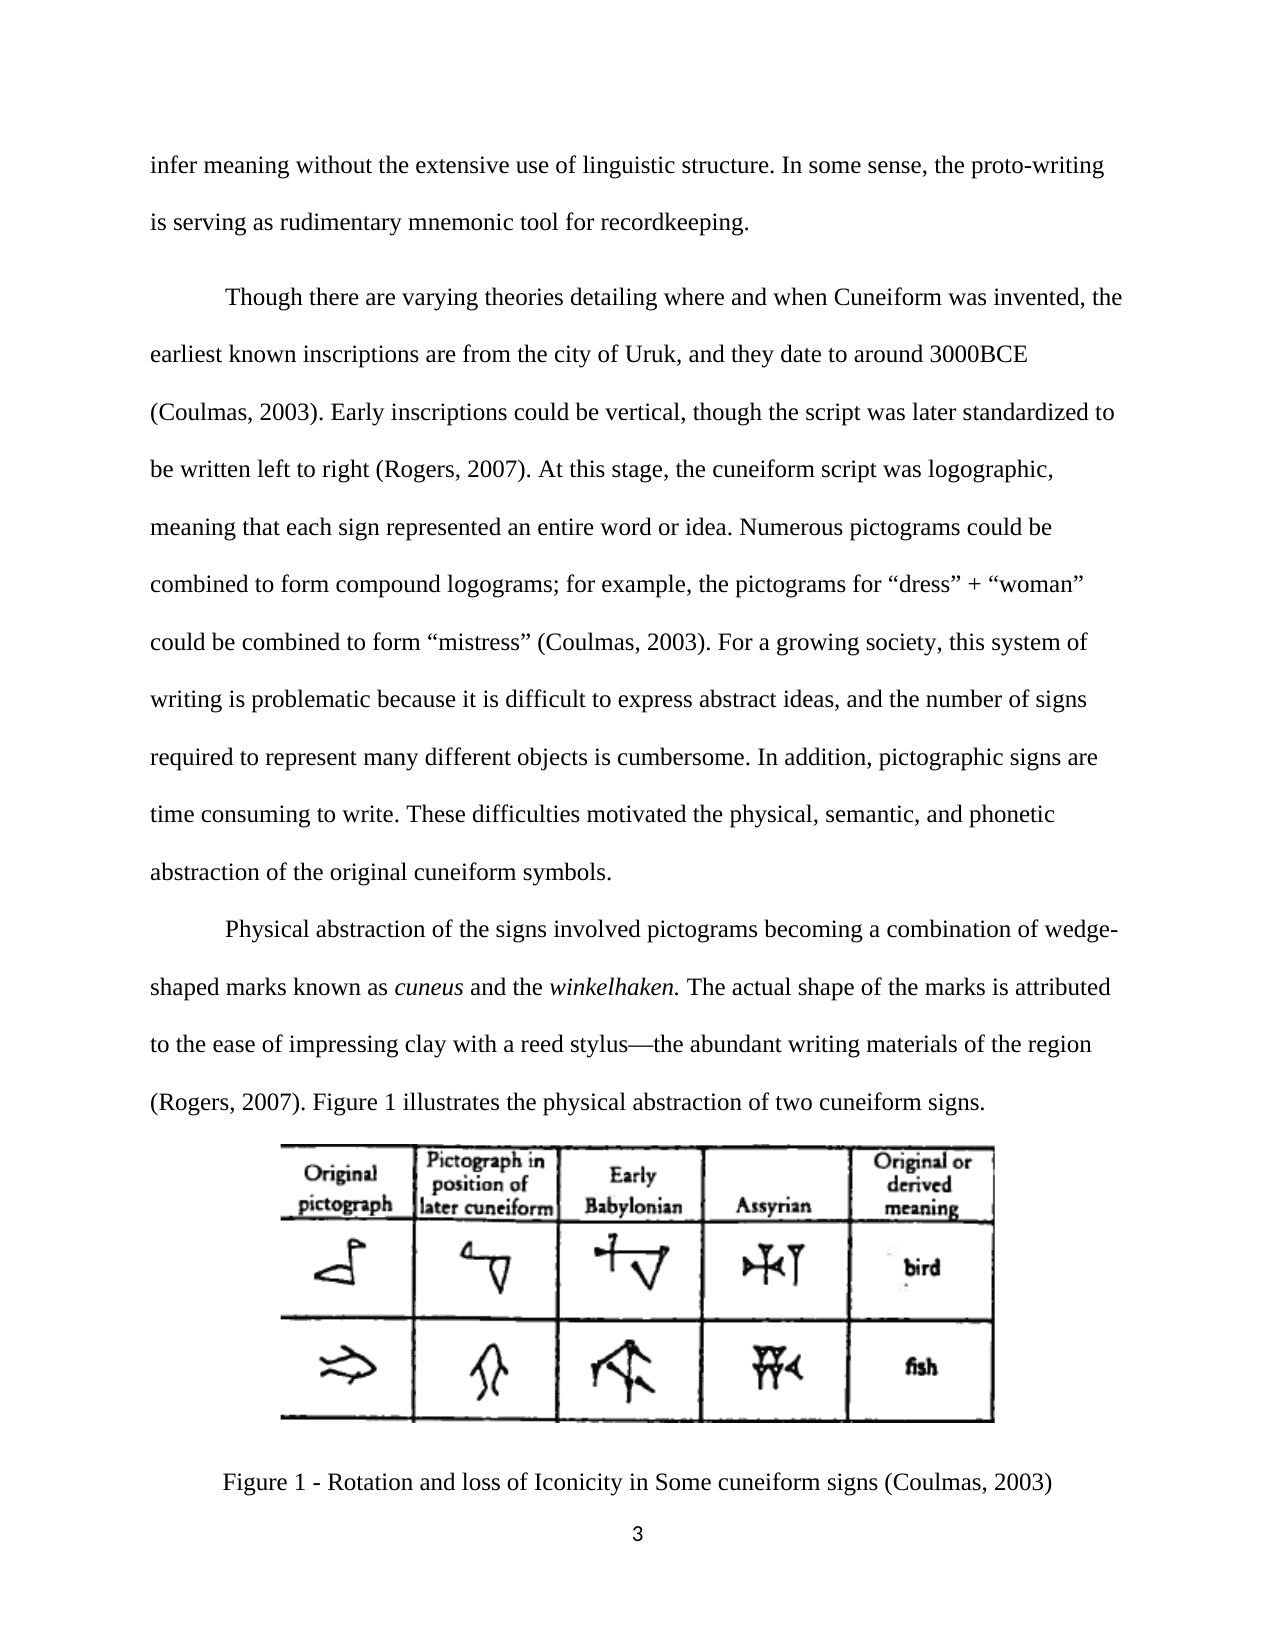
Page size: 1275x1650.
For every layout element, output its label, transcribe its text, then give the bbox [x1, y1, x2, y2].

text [150, 150, 1125, 236]
text Physical abstraction of the signs involved pictograms becoming a combination of wedge-shaped marks known as cuneus and the winkelhaken. The actual shape of the marks is attributed to the ease of impressing clay with a reed stylus—the abundant writing materials of the region (Rogers, 2007). Figure 1 illustrates the physical abstraction of two cuneiform signs. [150, 914, 1125, 1115]
picture [280, 1144, 995, 1423]
text Though there are varying theories detailing where and when Cuneiform was invented, the earliest known inscriptions are from the city of Uruk, and they date to around 3000BCE (Coulmas, 2003). Early inscriptions could be vertical, though the script was later standardized to be written left to right (Rogers, 2007). At this stage, the cuneiform script was logographic, meaning that each sign represented an entire word or idea. Numerous pictograms could be combined to form compound logograms; for example, the pictograms for “dress” + “woman” could be combined to form “mistress” (Coulmas, 2003). For a growing society, this system of writing is problematic because it is difficult to express abstract ideas, and the number of signs required to represent many different objects is cumbersome. In addition, pictographic signs are time consuming to write. These difficulties motivated the physical, semantic, and phonetic abstraction of the original cuneiform symbols. [150, 282, 1125, 885]
text Figure 1 - Rotation and loss of Iconicity in Some cuneiform signs (Coulmas, 2003) [150, 1467, 1125, 1496]
